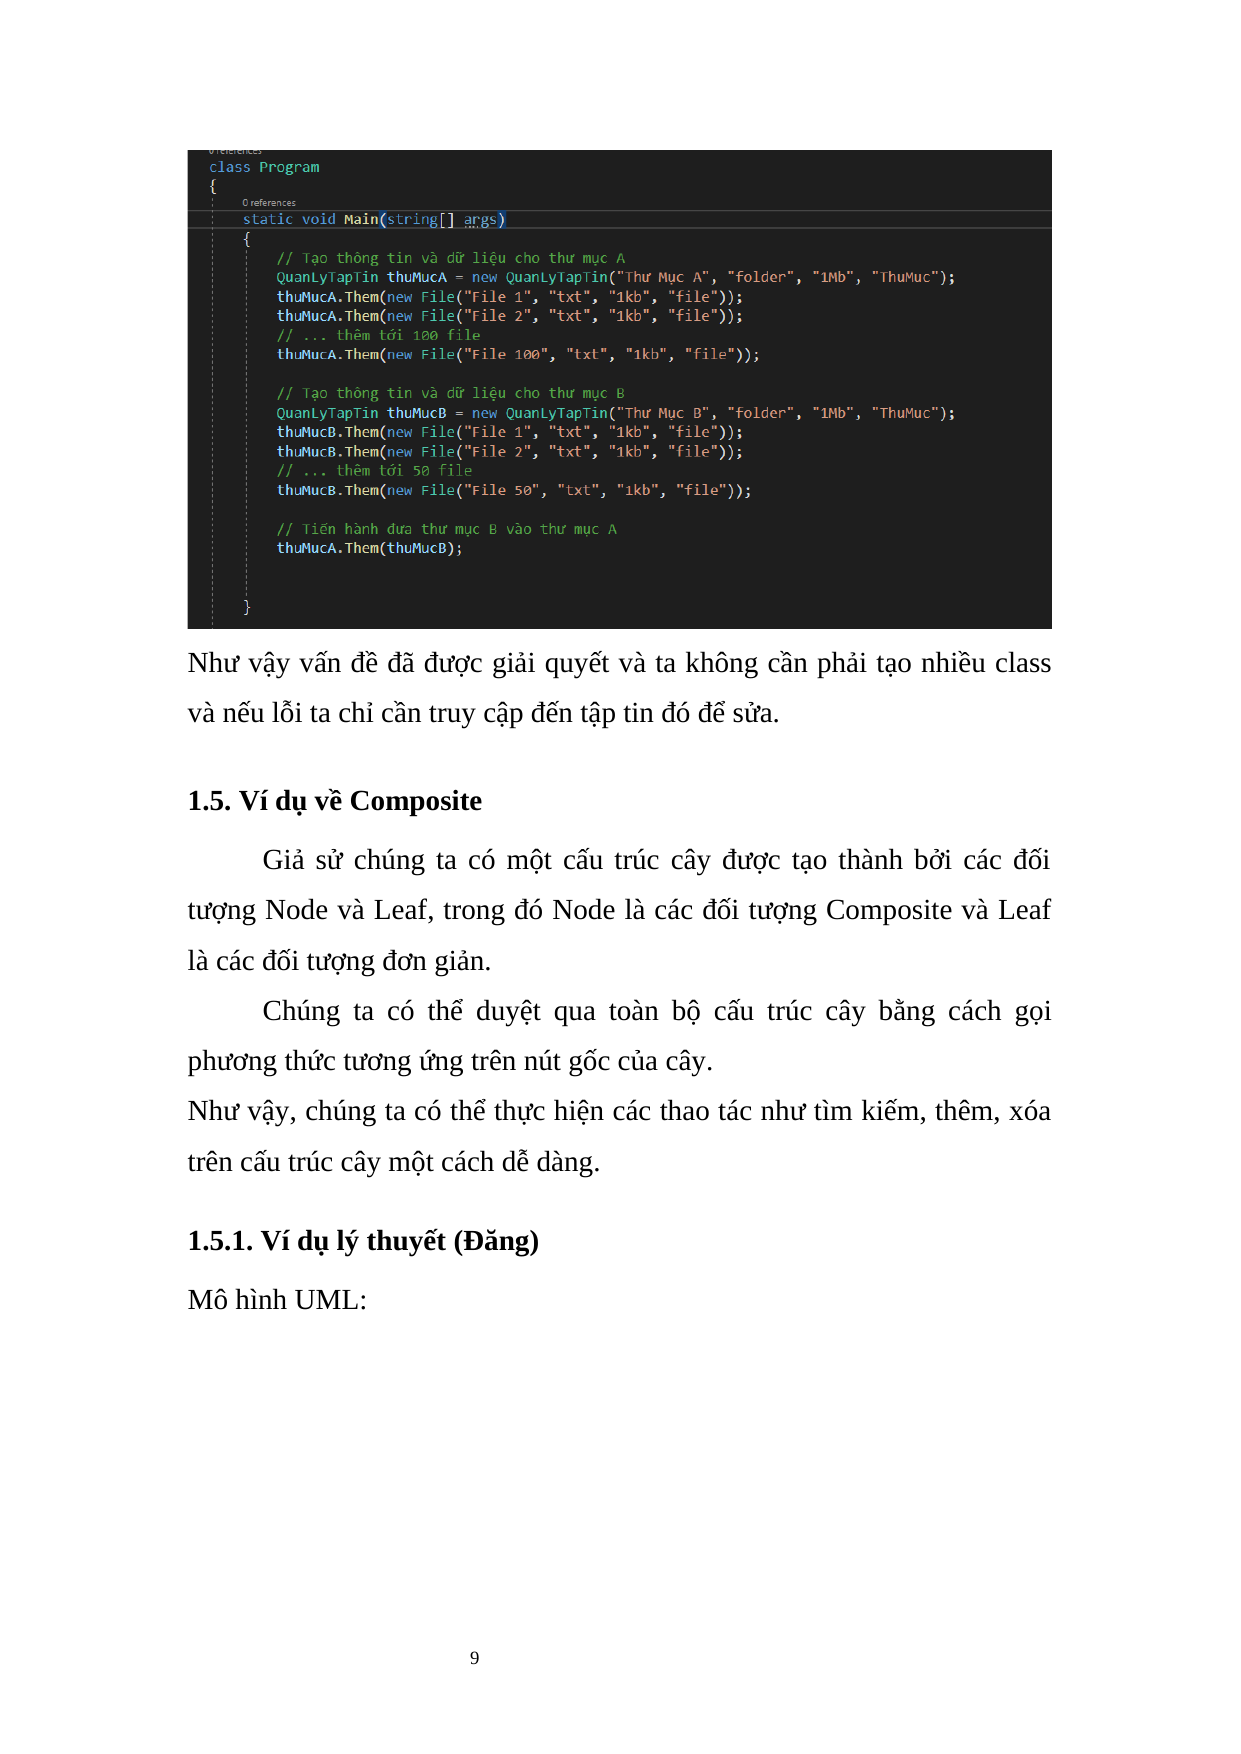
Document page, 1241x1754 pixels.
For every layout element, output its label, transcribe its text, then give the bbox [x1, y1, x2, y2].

text Như vậy vấn đề đã được giải quyết và ta không cần phải tạo nhiều class và nếu lỗi ta chỉ cần truy cập đến tập tin đó để sửa. [187, 645, 1053, 729]
subtitle Ví dụ về Composite [187, 783, 1053, 817]
text Mô hình UML: [187, 1282, 1053, 1316]
text Chúng ta có thể duyệt qua toàn bộ cấu trúc cây bằng cách gọi phương thức tương ứng trên nút gốc của cây. [187, 993, 1053, 1077]
text Như vậy, chúng ta có thể thực hiện các thao tác như tìm kiếm, thêm, xóa trên cấu trúc cây một cách dễ dàng. [187, 1093, 1053, 1177]
subtitle Ví dụ lý thuyết (Đăng) [187, 1223, 1053, 1257]
text Giả sử chúng ta có một cấu trúc cây được tạo thành bởi các đối tượng Node và Leaf, trong đó Node là các đối tượng Composite và Leaf là các đối tượng đơn giản. [187, 842, 1053, 976]
picture [187, 150, 1052, 629]
